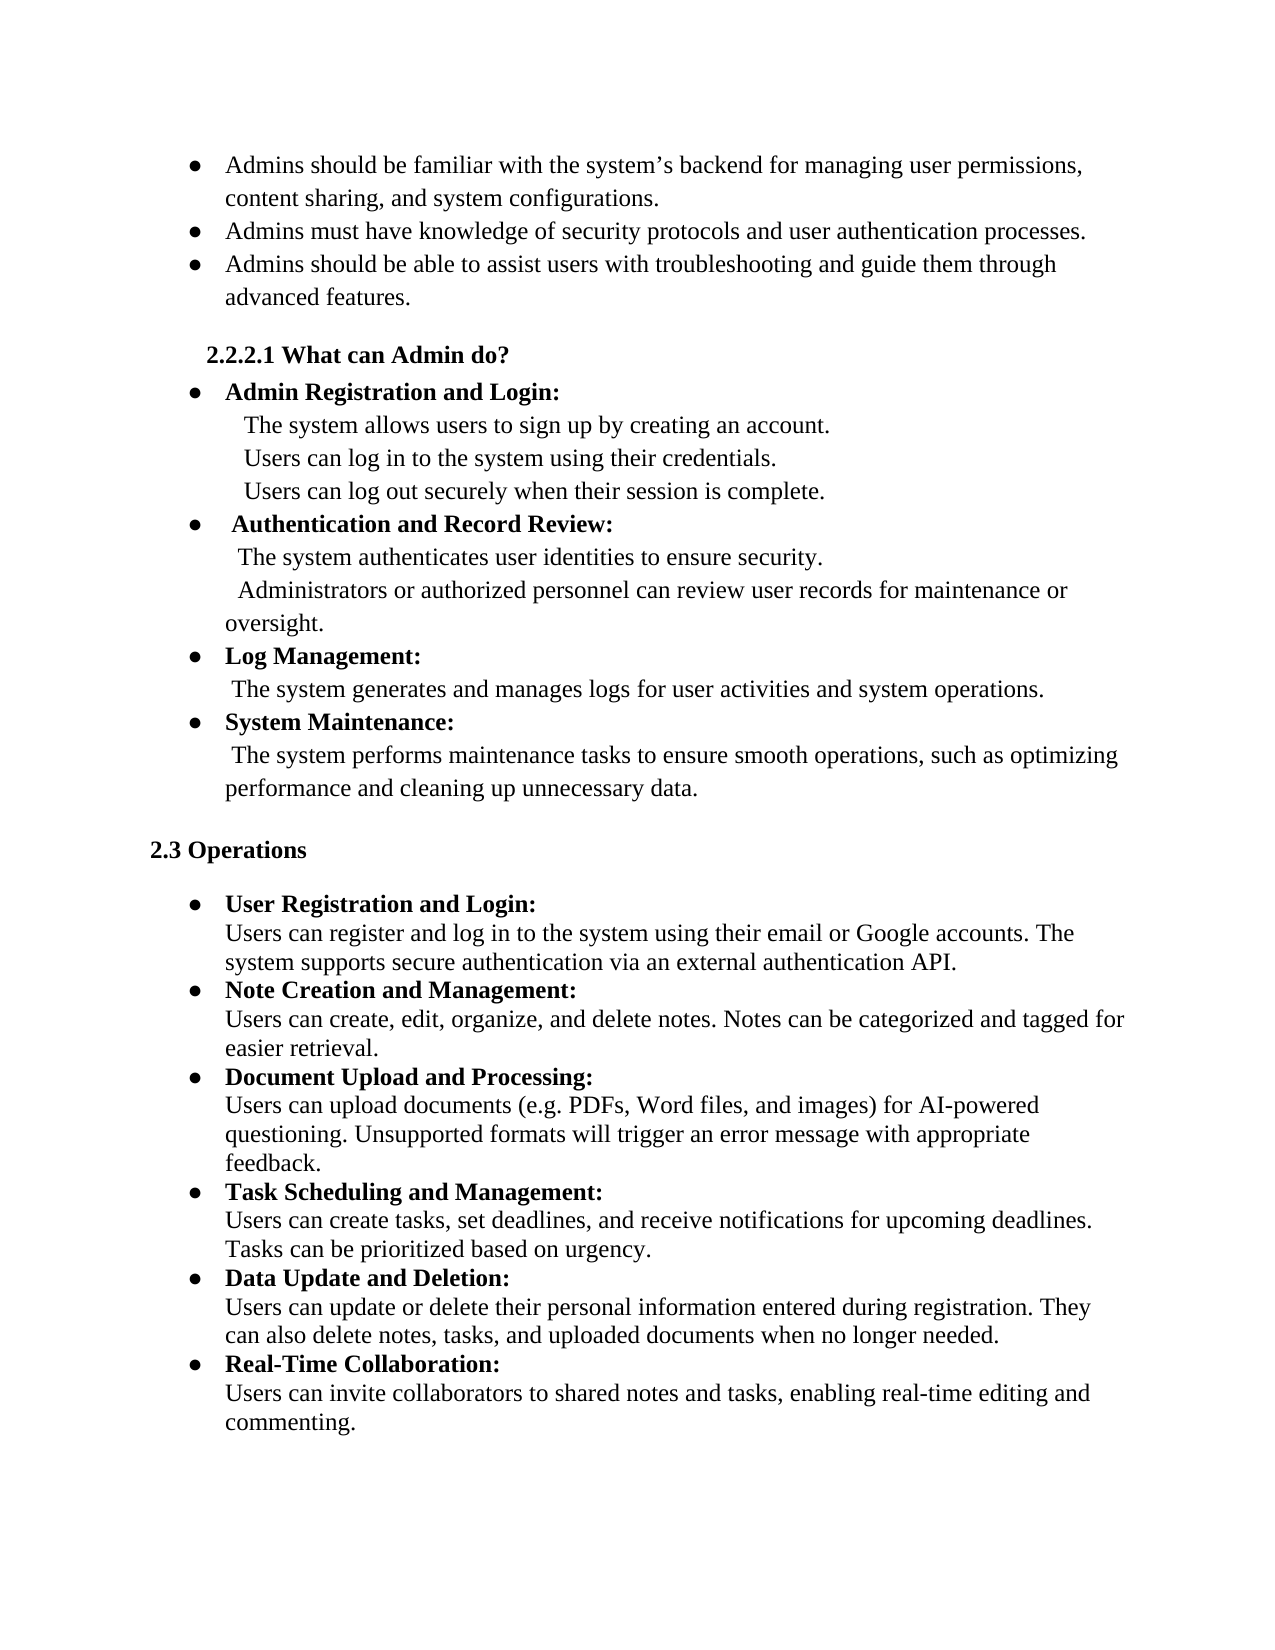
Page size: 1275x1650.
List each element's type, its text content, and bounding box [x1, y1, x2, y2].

text Users can log in to the system using their credentials. [225, 443, 1125, 472]
list Admins should be familiar with the system’s backend for managing user permissions, content sharing, and system configurations. [187, 150, 1125, 212]
text The system performs maintenance tasks to ensure smooth operations, such as optimizing performance and cleaning up unnecessary data. [225, 740, 1125, 802]
text The system generates and manages logs for user activities and system operations. [225, 674, 1125, 703]
list Admin Registration and Login: [187, 377, 1125, 406]
list Admins should be able to assist users with troubleshooting and guide them through advanced features. [187, 249, 1125, 311]
text Administrators or authorized personnel can review user records for maintenance or oversight. [225, 575, 1125, 637]
list Authentication and Record Review: [187, 509, 1125, 538]
list Real-Time Collaboration: Users can invite collaborators to shared notes and tasks, enabling real-time editing and commenting. [187, 1349, 1125, 1436]
list System Maintenance: [187, 707, 1125, 736]
subtitle 2.2.2.1 What can Admin do? [150, 340, 1125, 369]
list Document Upload and Processing: Users can upload documents (e.g. PDFs, Word files, and images) for AI-powered questioning. Unsupported formats will trigger an error message with appropriate feedback. [187, 1062, 1125, 1177]
text The system authenticates user identities to ensure security. [225, 542, 1125, 571]
text The system allows users to sign up by creating an account. [225, 410, 1125, 439]
list Task Scheduling and Management: Users can create tasks, set deadlines, and receive notifications for upcoming deadlines. Tasks can be prioritized based on urgency. [187, 1177, 1125, 1263]
list Log Management: [187, 641, 1125, 670]
list Admins must have knowledge of security protocols and user authentication processes. [187, 216, 1125, 245]
list Note Creation and Management: Users can create, edit, organize, and delete notes. Notes can be categorized and tagged for easier retrieval. [187, 976, 1125, 1062]
list User Registration and Login: Users can register and log in to the system using their email or Google accounts. The system supports secure authentication via an external authentication API. [187, 889, 1125, 976]
subtitle 2.3 Operations [150, 836, 1125, 864]
text Users can log out securely when their session is complete. [225, 476, 1125, 505]
list Data Update and Deletion: Users can update or delete their personal information entered during registration. They can also delete notes, tasks, and uploaded documents when no longer needed. [187, 1263, 1125, 1349]
